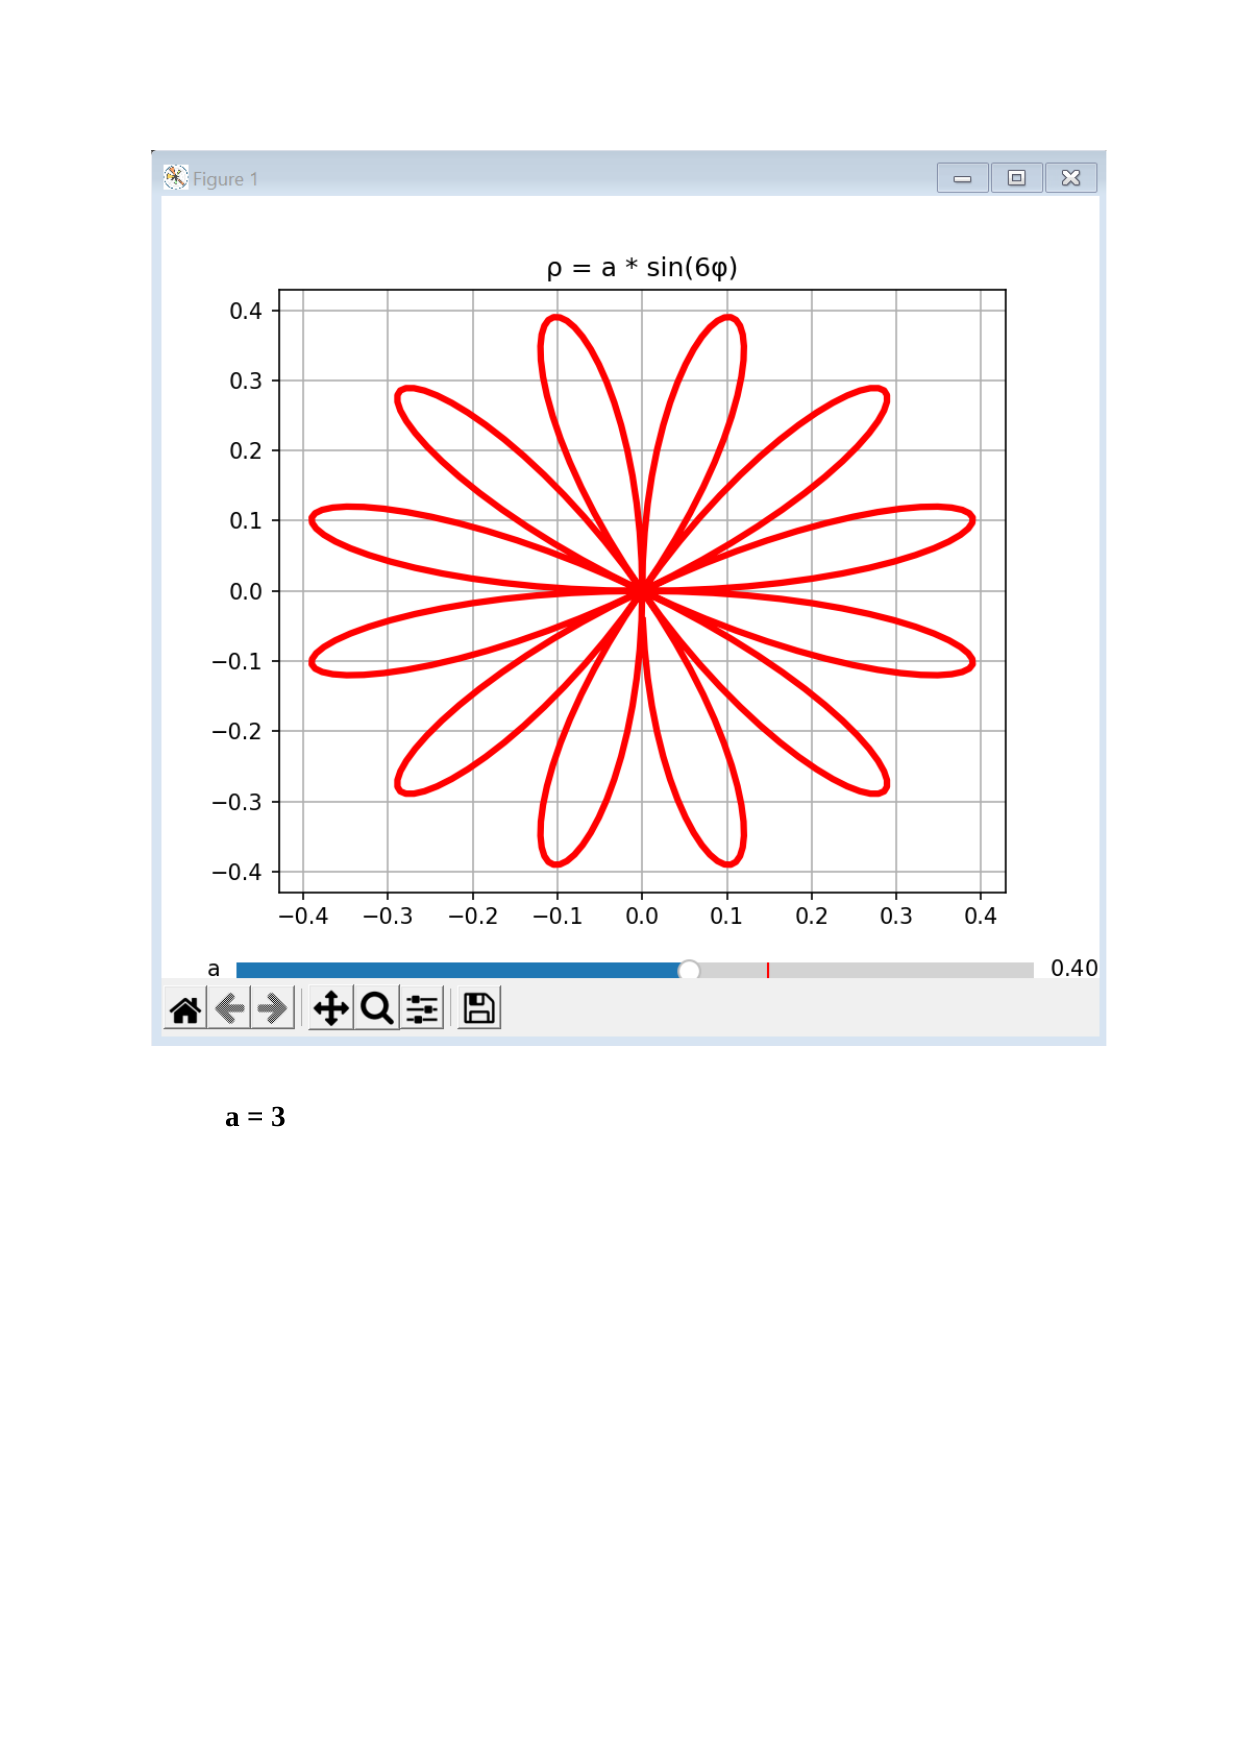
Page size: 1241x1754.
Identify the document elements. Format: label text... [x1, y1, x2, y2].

list a = 3 [225, 1099, 1090, 1133]
